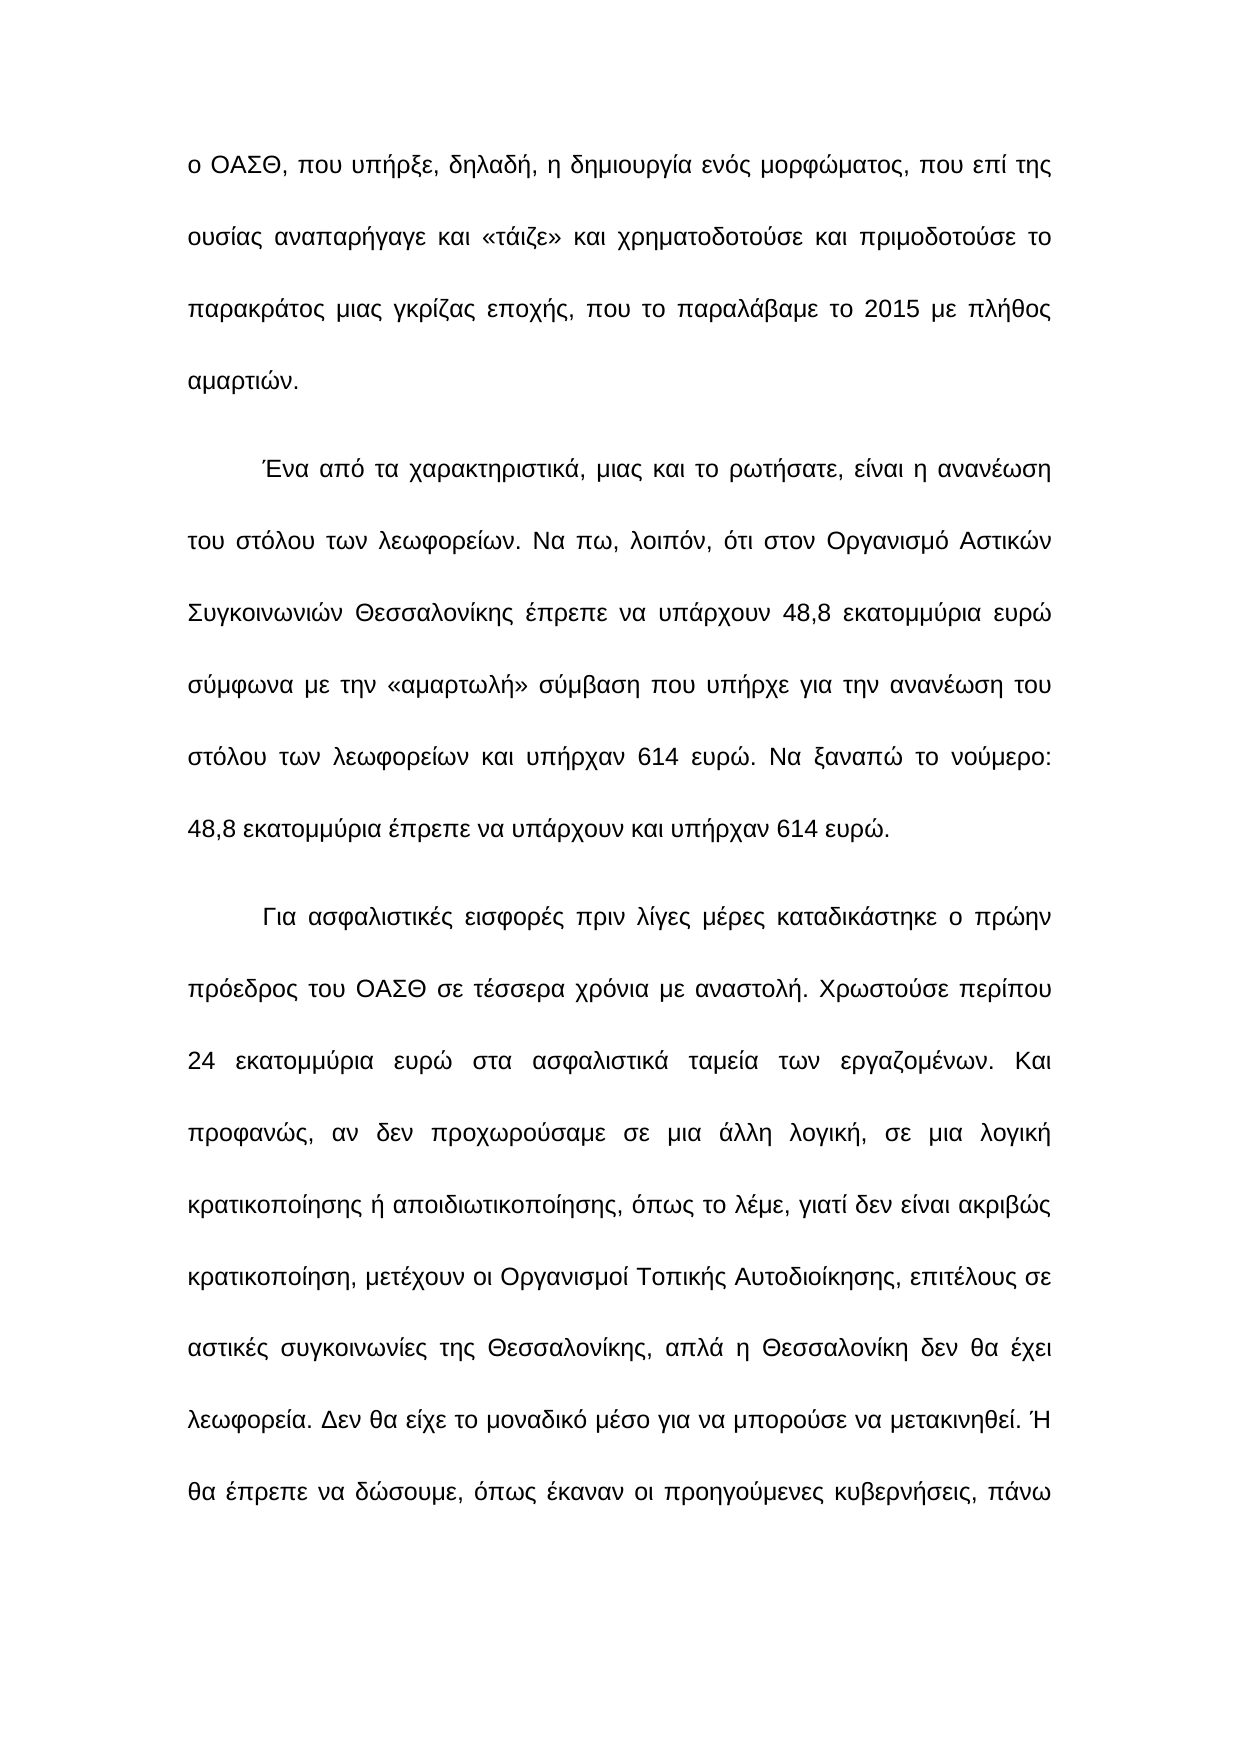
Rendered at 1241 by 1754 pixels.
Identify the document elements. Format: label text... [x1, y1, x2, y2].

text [187, 902, 1053, 1506]
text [187, 150, 1053, 394]
text Ένα από τα χαρακτηριστικά, μιας και το ρωτήσατε, είναι η ανανέωση του στόλου των λεωφορείων. Να πω, λοιπόν, ότι στον Οργανισμό Αστικών Συγκοινωνιών Θεσσαλονίκης έπρεπε να υπάρχουν 48,8 εκατομμύρια ευρώ σύμφωνα με την «αμαρτωλή» σύμβαση που υπήρχε για την ανανέωση του στόλου των λεωφορείων και υπήρχαν 614 ευρώ. Να ξαναπώ το νούμερο: 48,8 εκατομμύρια έπρεπε να υπάρχουν και υπήρχαν 614 ευρώ. [187, 454, 1053, 842]
